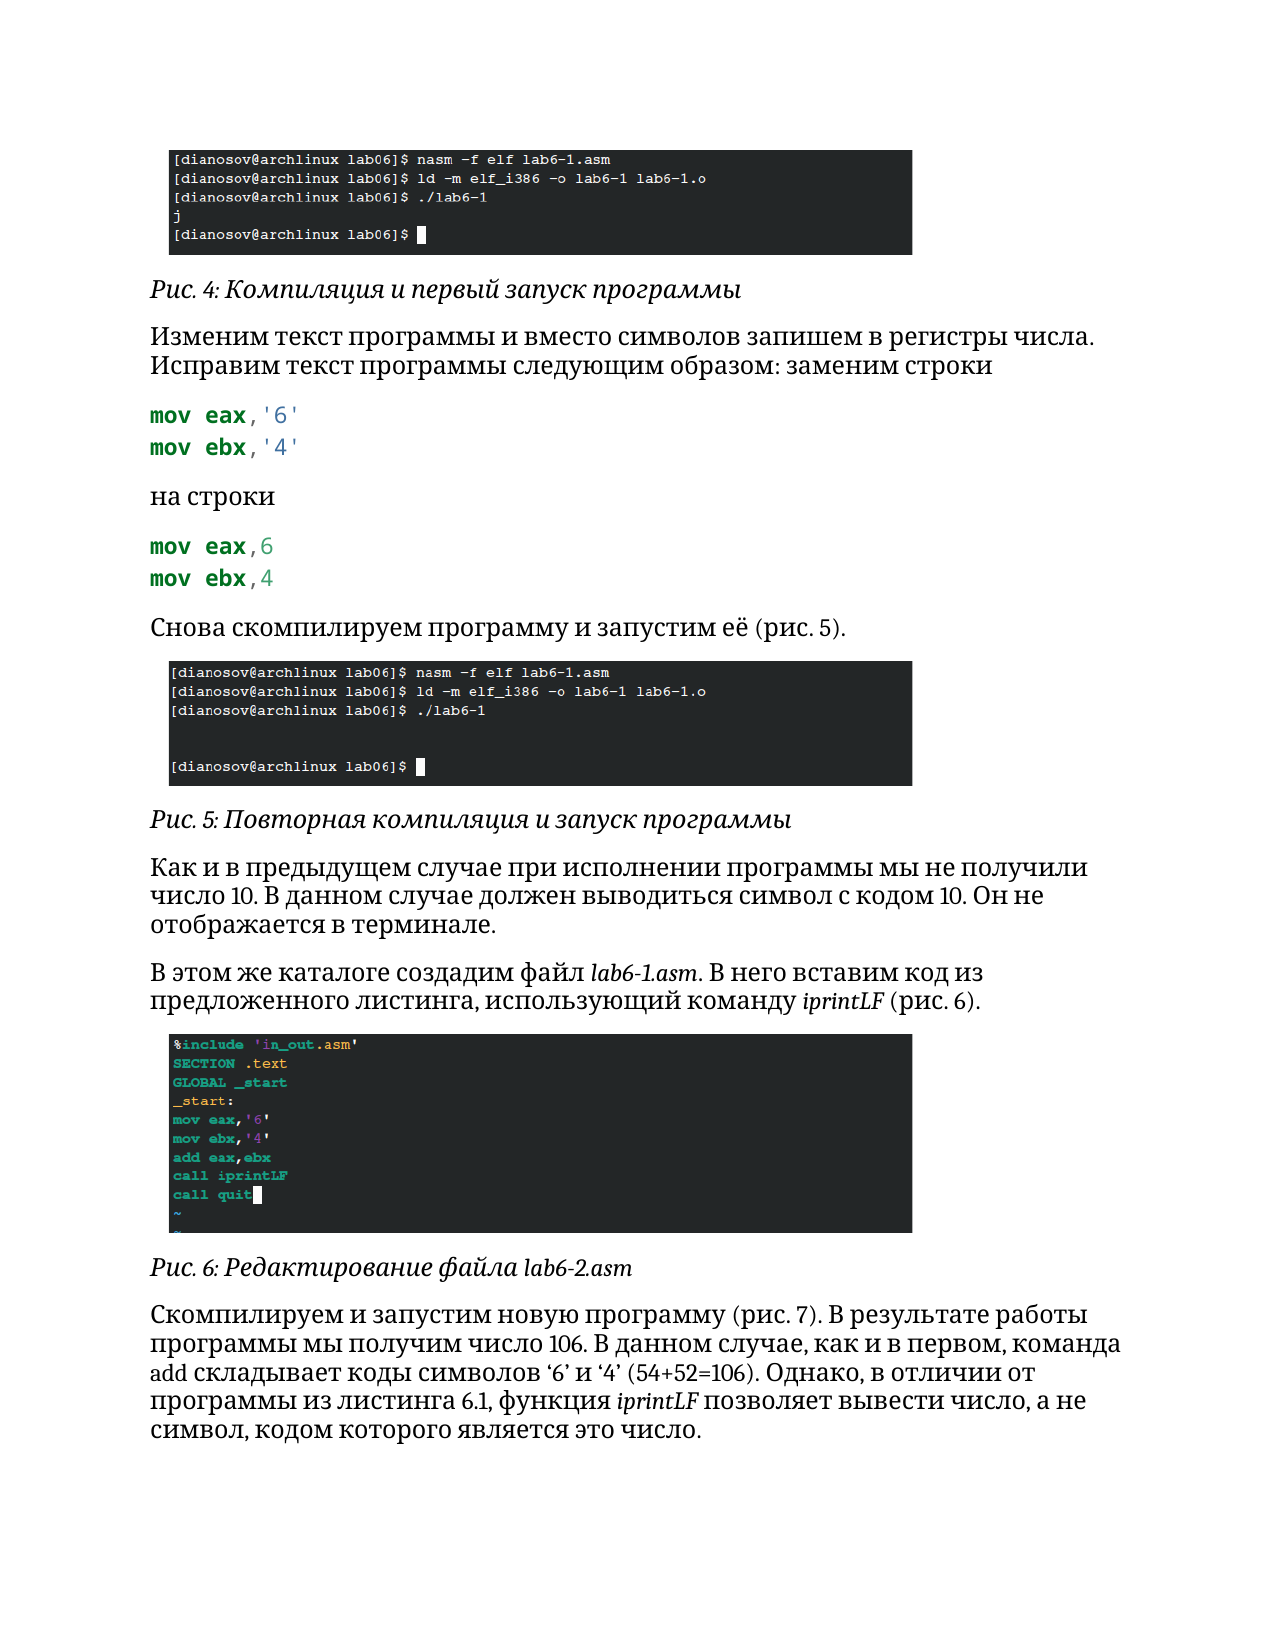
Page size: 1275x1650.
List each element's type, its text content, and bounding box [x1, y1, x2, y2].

text mov eax,6 mov ebx,4 [150, 530, 1125, 593]
text Рис. 4: Компиляция и первый запуск программы [150, 276, 1125, 304]
text Изменим текст программы и вместо символов запишем в регистры числа. Исправим текст программы следующим образом: заменим строки [150, 323, 1125, 381]
text mov eax,'6' mov ebx,'4' [150, 399, 1125, 462]
picture [168, 1034, 913, 1233]
text Рис. 6: Редактирование файла lab6-2.asm [150, 1253, 1125, 1282]
picture [168, 150, 913, 255]
text В этом же каталоге создадим файл lab6-1.asm. В него вставим код из предложенного листинга, использующий команду iprintLF (рис. 6). [150, 958, 1125, 1016]
text Рис. 5: Повторная компиляция и запуск программы [150, 806, 1125, 835]
text Снова скомпилируем программу и запустим её (рис. 5). [150, 614, 1125, 642]
text Скомпилируем и запустим новую программу (рис. 7). В результате работы программы мы получим число 106. В данном случае, как и в первом, команда add складывает коды символов ‘6’ и ‘4’ (54+52=106). Однако, в отличии от программы из листинга 6.1, функция iprintLF позволяет вывести число, а не символ, кодом которого является это число. [150, 1301, 1125, 1445]
text на строки [150, 483, 1125, 512]
text Как и в предыдущем случае при исполнении программы мы не получили число 10. В данном случае должен выводиться символ с кодом 10. Он не отображается в терминале. [150, 853, 1125, 940]
picture [168, 661, 913, 786]
